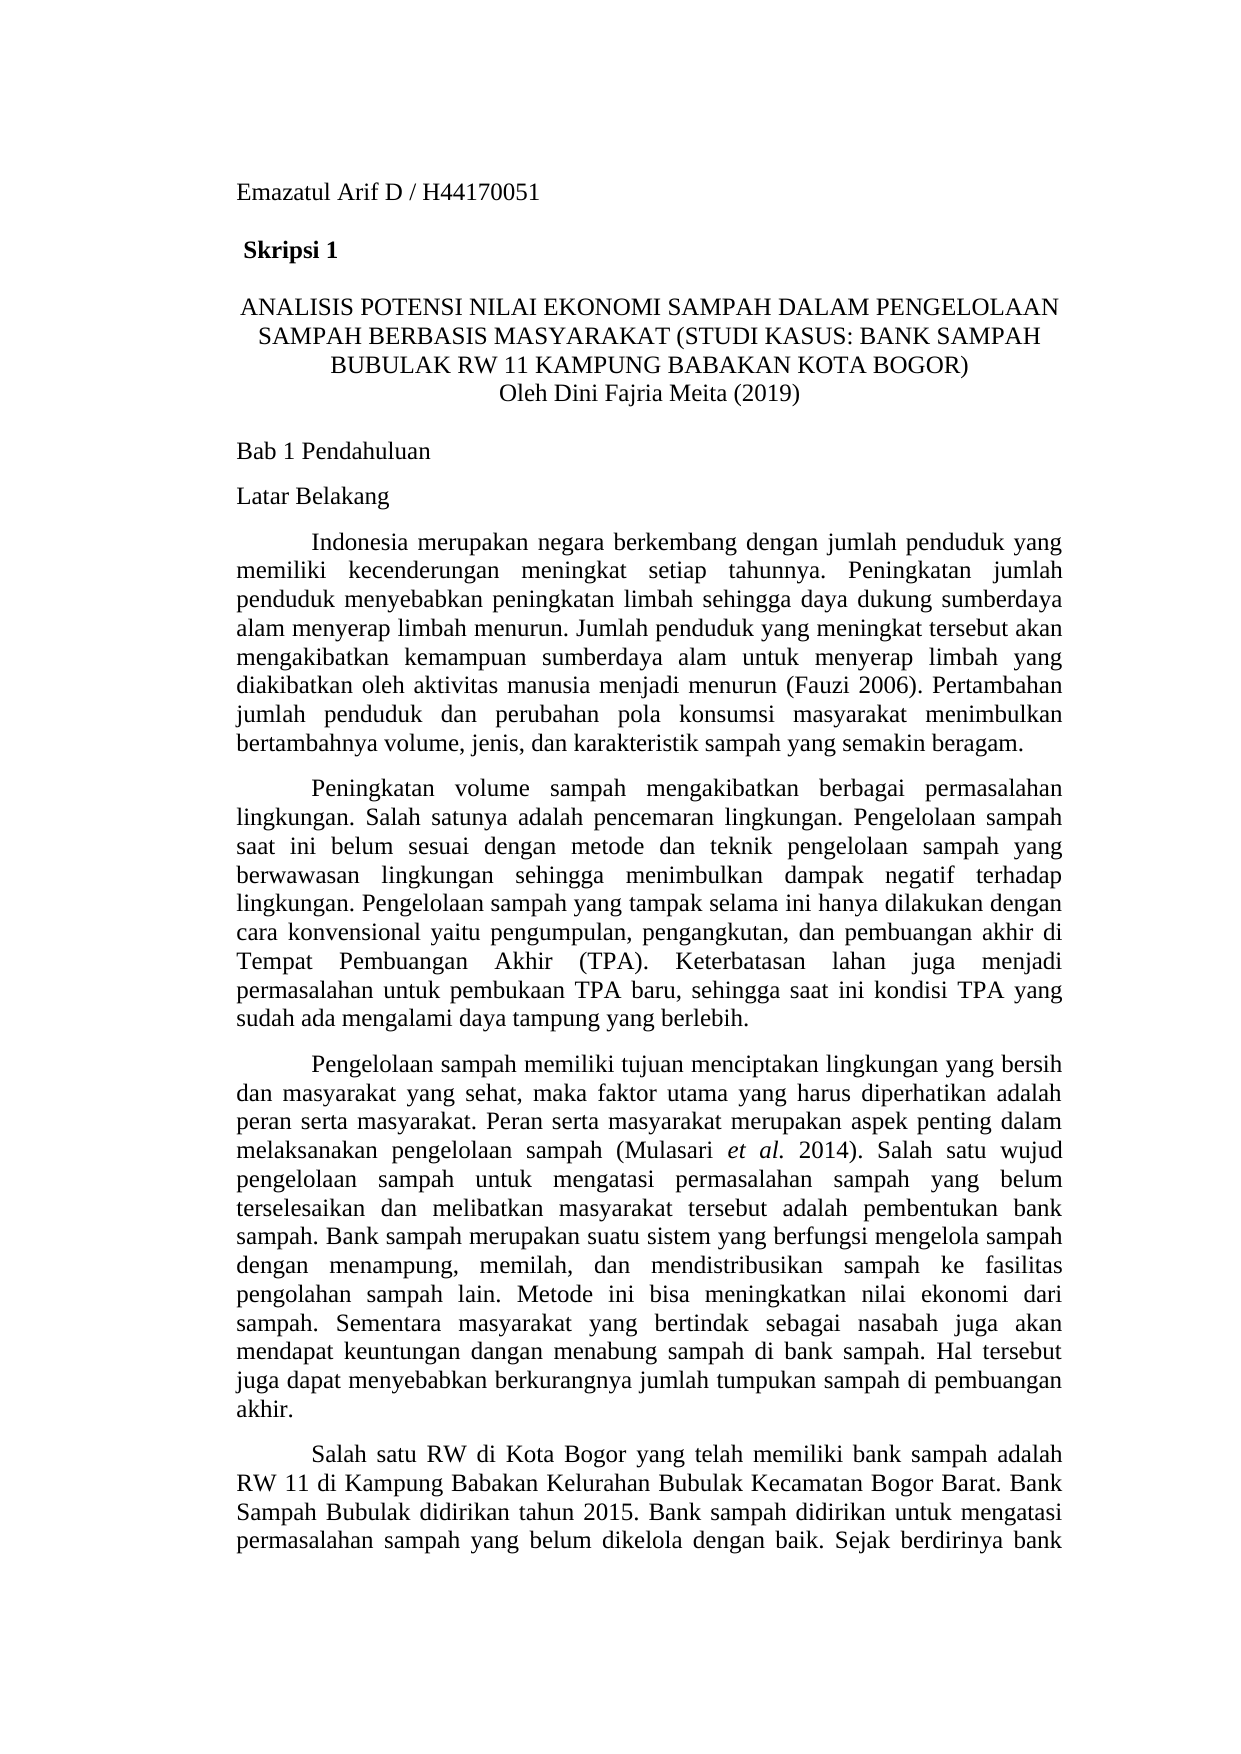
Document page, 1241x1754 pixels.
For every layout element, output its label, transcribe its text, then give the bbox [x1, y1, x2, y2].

text Skripsi 1 [243, 235, 1063, 263]
text Oleh Dini Fajria Meita (2019) [236, 378, 1063, 407]
text Indonesia merupakan negara berkembang dengan jumlah penduduk yang memiliki kecenderungan meningkat setiap tahunnya. Peningkatan jumlah penduduk menyebabkan peningkatan limbah sehingga daya dukung sumberdaya alam menyerap limbah menurun. Jumlah penduduk yang meningkat tersebut akan mengakibatkan kemampuan sumberdaya alam untuk menyerap limbah yang diakibatkan oleh aktivitas manusia menjadi menurun (Fauzi 2006). Pertambahan jumlah penduduk dan perubahan pola konsumsi masyarakat menimbulkan bertambahnya volume, jenis, dan karakteristik sampah yang semakin beragam. [236, 527, 1063, 757]
text Peningkatan volume sampah mengakibatkan berbagai permasalahan lingkungan. Salah satunya adalah pencemaran lingkungan. Pengelolaan sampah saat ini belum sesuai dengan metode dan teknik pengelolaan sampah yang berwawasan lingkungan sehingga menimbulkan dampak negatif terhadap lingkungan. Pengelolaan sampah yang tampak selama ini hanya dilakukan dengan cara konvensional yaitu pengumpulan, pengangkutan, dan pembuangan akhir di Tempat Pembuangan Akhir (TPA). Keterbatasan lahan juga menjadi permasalahan untuk pembukaan TPA baru, sehingga saat ini kondisi TPA yang sudah ada mengalami daya tampung yang berlebih. [236, 773, 1063, 1032]
text ANALISIS POTENSI NILAI EKONOMI SAMPAH DALAM PENGELOLAAN SAMPAH BERBASIS MASYARAKAT (STUDI KASUS: BANK SAMPAH BUBULAK RW 11 KAMPUNG BABAKAN KOTA BOGOR) [236, 292, 1063, 378]
text Pengelolaan sampah memiliki tujuan menciptakan lingkungan yang bersih dan masyarakat yang sehat, maka faktor utama yang harus diperhatikan adalah peran serta masyarakat. Peran serta masyarakat merupakan aspek penting dalam melaksanakan pengelolaan sampah (Mulasari et al. 2014). Salah satu wujud pengelolaan sampah untuk mengatasi permasalahan sampah yang belum terselesaikan dan melibatkan masyarakat tersebut adalah pembentukan bank sampah. Bank sampah merupakan suatu sistem yang berfungsi mengelola sampah dengan menampung, memilah, dan mendistribusikan sampah ke fasilitas pengolahan sampah lain. Metode ini bisa meningkatkan nilai ekonomi dari sampah. Sementara masyarakat yang bertindak sebagai nasabah juga akan mendapat keuntungan dangan menabung sampah di bank sampah. Hal tersebut juga dapat menyebabkan berkurangnya jumlah tumpukan sampah di pembuangan akhir. [236, 1049, 1063, 1423]
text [236, 1439, 1063, 1554]
text Bab 1 Pendahuluan [236, 436, 1063, 465]
text Latar Belakang [236, 481, 1063, 510]
text Emazatul Arif D / H44170051 [236, 177, 1063, 206]
